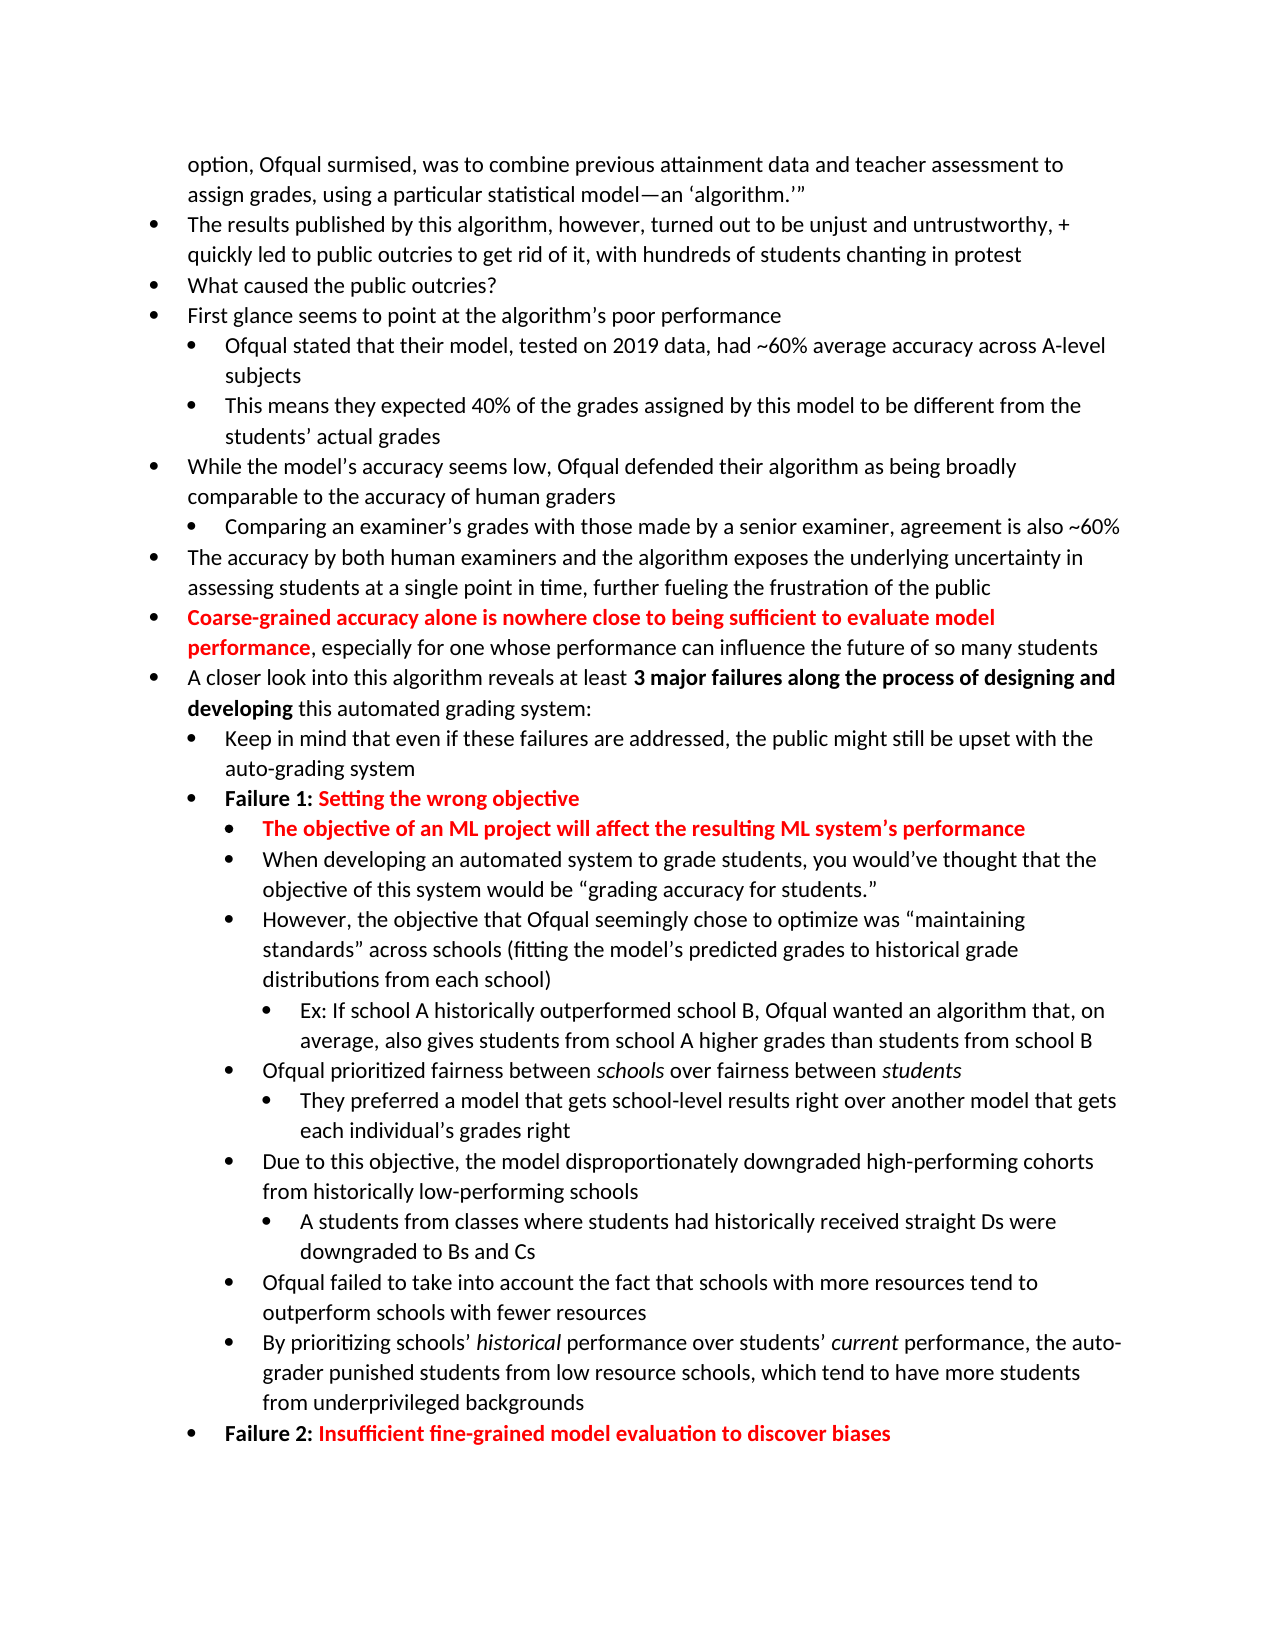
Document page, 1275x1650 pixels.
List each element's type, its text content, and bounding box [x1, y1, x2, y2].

list By prioritizing schools’ historical performance over students’ current performance, the auto-grader punished students from low resource schools, which tend to have more students from underprivileged backgrounds [225, 1328, 1125, 1417]
list Ofqual failed to take into account the fact that schools with more resources tend to outperform schools with fewer resources [225, 1268, 1125, 1326]
list Failure 2: Insufficient fine-grained model evaluation to discover biases [187, 1419, 1125, 1447]
list However, the objective that Ofqual seemingly chose to optimize was “maintaining standards” across schools (fitting the model’s predicted grades to historical grade distributions from each school) [225, 905, 1125, 994]
list Ex: If school A historically outperformed school B, Ofqual wanted an algorithm that, on average, also gives students from school A higher grades than students from school B [262, 996, 1125, 1054]
list What caused the public outcries? [150, 271, 1125, 299]
list A students from classes where students had historically received straight Ds were downgraded to Bs and Cs [262, 1207, 1125, 1266]
list When developing an automated system to grade students, you would’ve thought that the objective of this system would be “grading accuracy for students.” [225, 845, 1125, 903]
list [150, 150, 1125, 208]
list This means they expected 40% of the grades assigned by this model to be different from the students’ actual grades [187, 392, 1125, 450]
list A closer look into this algorithm reveals at least 3 major failures along the process of designing and developing this automated grading system: [150, 663, 1125, 722]
list The results published by this algorithm, however, turned out to be unjust and untrustworthy, + quickly led to public outcries to get rid of it, with hundreds of students chanting in protest [150, 210, 1125, 269]
list Comparing an examiner’s grades with those made by a senior examiner, agreement is also ~60% [187, 512, 1125, 541]
list Ofqual stated that their model, tested on 2019 data, had ~60% average accuracy across A-level subjects [187, 331, 1125, 389]
list Failure 1: Setting the wrong objective [187, 784, 1125, 812]
list The accuracy by both human examiners and the algorithm exposes the underlying uncertainty in assessing students at a single point in time, further fueling the frustration of the public [150, 543, 1125, 601]
list Keep in mind that even if these failures are addressed, the public might still be upset with the auto-grading system [187, 724, 1125, 782]
list First glance seems to point at the algorithm’s poor performance [150, 301, 1125, 329]
list They preferred a model that gets school-level results right over another model that gets each individual’s grades right [262, 1086, 1125, 1145]
list Ofqual prioritized fairness between schools over fairness between students [225, 1056, 1125, 1084]
list Due to this objective, the model disproportionately downgraded high-performing cohorts from historically low-performing schools [225, 1147, 1125, 1205]
list While the model’s accuracy seems low, Ofqual defended their algorithm as being broadly comparable to the accuracy of human graders [150, 452, 1125, 510]
list The objective of an ML project will affect the resulting ML system’s performance [225, 814, 1125, 843]
list Coarse-grained accuracy alone is nowhere close to being sufficient to evaluate model performance, especially for one whose performance can influence the future of so many students [150, 603, 1125, 661]
